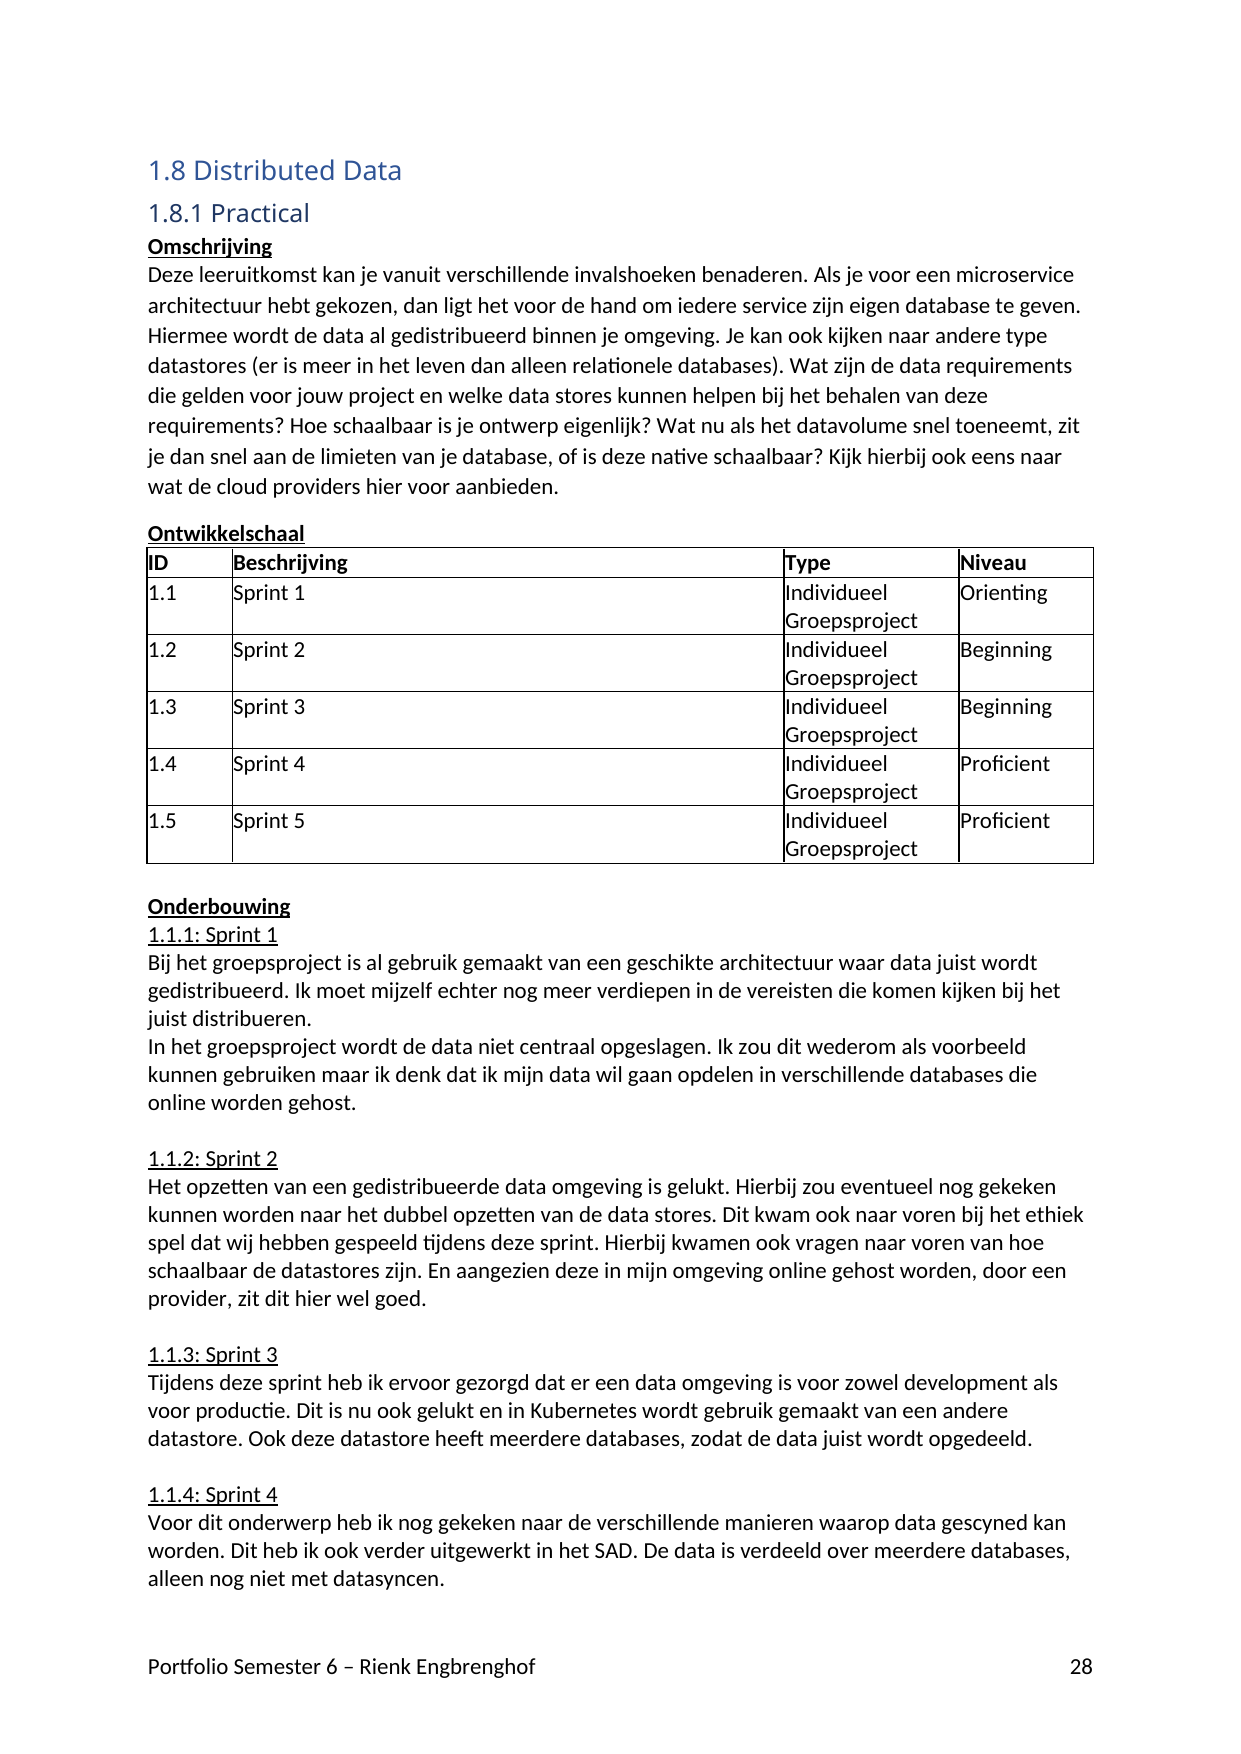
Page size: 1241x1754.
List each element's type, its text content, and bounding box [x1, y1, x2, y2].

table_cell 1.3 [148, 692, 232, 748]
text 1.1.3: Sprint 3 [148, 1340, 1093, 1368]
text 1.1.4: Sprint 4 [148, 1480, 1093, 1508]
text 1.1.2: Sprint 2 [148, 1144, 1093, 1172]
table_cell Sprint 4 [233, 749, 783, 805]
table_header Niveau [960, 548, 1093, 576]
table_cell Beginning [960, 692, 1093, 748]
text Omschrijving [148, 232, 1093, 261]
table_cell 1.4 [148, 749, 232, 805]
table_cell Individueel Groepsproject [785, 806, 958, 862]
table_cell Proficient [960, 806, 1093, 862]
table_cell Sprint 2 [233, 635, 783, 691]
table_cell Orienting [960, 578, 1093, 634]
table_cell 1.5 [148, 806, 232, 862]
text 1.1.1: Sprint 1 [148, 920, 1093, 948]
text In het groepsproject wordt de data niet centraal opgeslagen. Ik zou dit wederom als voorbeeld kunnen gebruiken maar ik denk dat ik mijn data wil gaan opdelen in verschillende databases die online worden gehost. [148, 1032, 1093, 1116]
subtitle 1.8.1 Practical [148, 196, 1093, 230]
subtitle 1.8 Distributed Data [148, 152, 1093, 189]
text Deze leeruitkomst kan je vanuit verschillende invalshoeken benaderen. Als je voor een microservice architectuur hebt gekozen, dan ligt het voor de hand om iedere service zijn eigen database te geven. Hiermee wordt de data al gedistribueerd binnen je omgeving. Je kan ook kijken naar andere type datastores (er is meer in het leven dan alleen relationele databases). Wat zijn de data requirements die gelden voor jouw project en welke data stores kunnen helpen bij het behalen van deze requirements? Hoe schaalbaar is je ontwerp eigenlijk? Wat nu als het datavolume snel toeneemt, zit je dan snel aan de limieten van je database, of is deze native schaalbaar? Kijk hierbij ook eens naar wat de cloud providers hier voor aanbieden. [148, 261, 1093, 500]
table_cell 1.1 [148, 578, 232, 634]
text Tijdens deze sprint heb ik ervoor gezorgd dat er een data omgeving is voor zowel development als voor productie. Dit is nu ook gelukt en in Kubernetes wordt gebruik gemaakt van een andere datastore. Ook deze datastore heeft meerdere databases, zodat de data juist wordt opgedeeld. [148, 1368, 1093, 1452]
text Bij het groepsproject is al gebruik gemaakt van een geschikte architectuur waar data juist wordt gedistribueerd. Ik moet mijzelf echter nog meer verdiepen in de vereisten die komen kijken bij het juist distribueren. [148, 948, 1093, 1032]
text Voor dit onderwerp heb ik nog gekeken naar de verschillende manieren waarop data gescyned kan worden. Dit heb ik ook verder uitgewerkt in het SAD. De data is verdeeld over meerdere databases, alleen nog niet met datasyncen. [148, 1508, 1093, 1592]
table_header Type [785, 548, 959, 576]
text Onderbouwing [148, 892, 1093, 920]
table_cell 1.2 [148, 635, 232, 691]
table_cell Sprint 1 [233, 578, 783, 634]
table_cell Sprint 5 [233, 806, 783, 862]
table_cell Individueel Groepsproject [785, 635, 958, 691]
table_cell Individueel Groepsproject [785, 578, 958, 634]
table_cell Proficient [960, 749, 1093, 805]
text Het opzetten van een gedistribueerde data omgeving is gelukt. Hierbij zou eventueel nog gekeken kunnen worden naar het dubbel opzetten van de data stores. Dit kwam ook naar voren bij het ethiek spel dat wij hebben gespeeld tijdens deze sprint. Hierbij kwamen ook vragen naar voren van hoe schaalbaar de datastores zijn. En aangezien deze in mijn omgeving online gehost worden, door een provider, zit dit hier wel goed. [148, 1172, 1093, 1312]
table_cell Sprint 3 [233, 692, 783, 748]
table_cell Beginning [960, 635, 1093, 691]
text Ontwikkelschaal [148, 519, 1093, 547]
table_header Beschrijving [233, 548, 784, 576]
table_cell Individueel Groepsproject [785, 692, 958, 748]
table_header ID [148, 548, 232, 576]
table_cell Individueel Groepsproject [785, 749, 958, 805]
